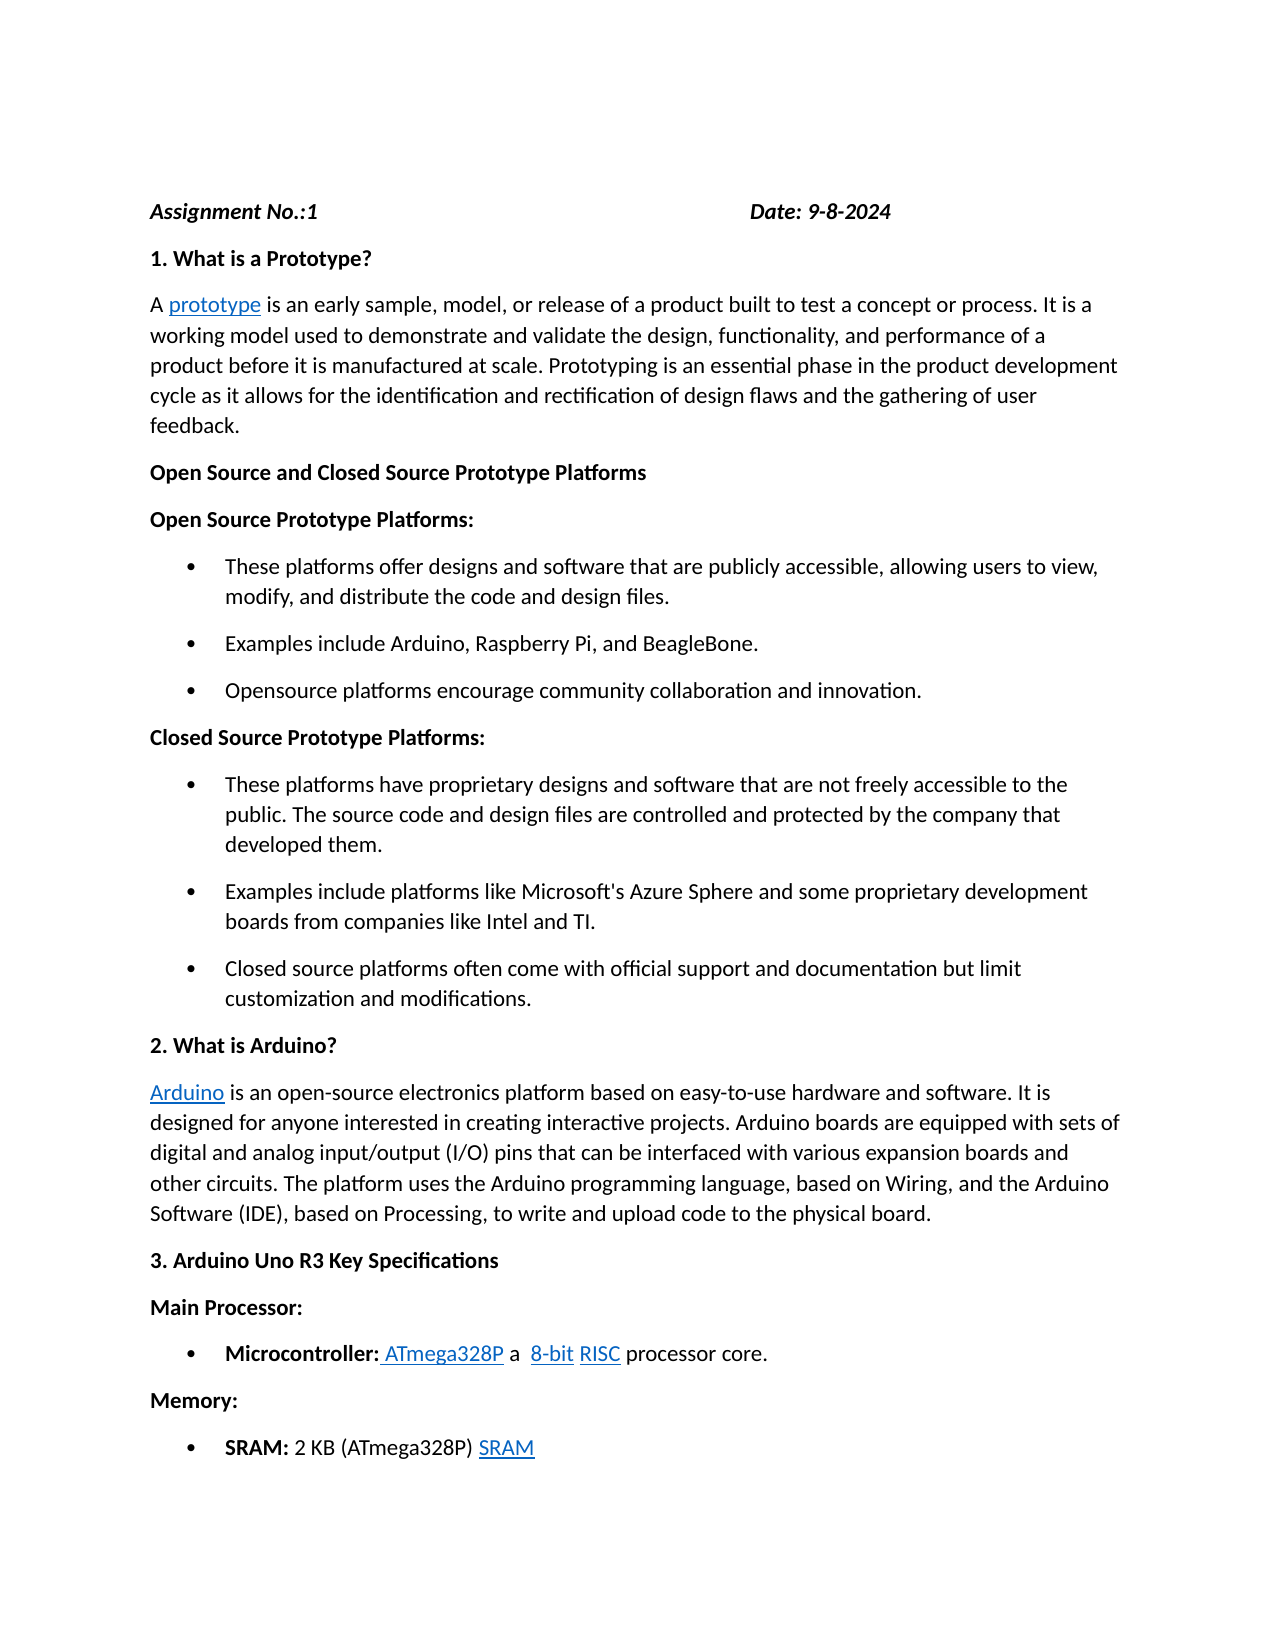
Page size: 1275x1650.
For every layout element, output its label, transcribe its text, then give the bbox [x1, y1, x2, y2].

list Examples include Arduino, Raspberry Pi, and BeagleBone. [187, 629, 1125, 657]
list These platforms offer designs and software that are publicly accessible, allowing users to view, modify, and distribute the code and design files. [187, 552, 1125, 610]
list SRAM: 2 KB (ATmega328P) SRAM [187, 1433, 1125, 1461]
list Opensource platforms encourage community collaboration and innovation. [187, 676, 1125, 704]
list These platforms have proprietary designs and software that are not freely accessible to the public. The source code and design files are controlled and protected by the company that developed them. [187, 770, 1125, 858]
text Assignment No.:1 Date: 9-8-2024 [150, 197, 1125, 225]
text Arduino is an open-source electronics platform based on easy-to-use hardware and software. It is designed for anyone interested in creating interactive projects. Arduino boards are equipped with sets of digital and analog input/output (I/O) pins that can be interfaced with various expansion boards and other circuits. The platform uses the Arduino programming language, based on Wiring, and the Arduino Software (IDE), based on Processing, to write and upload code to the physical board. [150, 1078, 1125, 1227]
text 2. What is Arduino? [150, 1031, 1125, 1059]
text A prototype is an early sample, model, or release of a product built to test a concept or process. It is a working model used to demonstrate and validate the design, functionality, and performance of a product before it is manufactured at scale. Prototyping is an essential phase in the product development cycle as it allows for the identification and rectification of design flaws and the gathering of user feedback. [150, 291, 1125, 439]
text Memory: [150, 1386, 1125, 1414]
text Open Source Prototype Platforms: [150, 505, 1125, 533]
text Closed Source Prototype Platforms: [150, 723, 1125, 751]
list Closed source platforms often come with official support and documentation but limit customization and modifications. [187, 954, 1125, 1012]
text 1. What is a Prototype? [150, 244, 1125, 272]
text Main Processor: [150, 1293, 1125, 1321]
list Examples include platforms like Microsoft's Azure Sphere and some proprietary development boards from companies like Intel and TI. [187, 877, 1125, 935]
list Microcontroller: ATmega328P a 8-bit RISC processor core. [187, 1339, 1125, 1368]
text 3. Arduino Uno R3 Key Specifications [150, 1246, 1125, 1274]
text Open Source and Closed Source Prototype Platforms [150, 458, 1125, 486]
